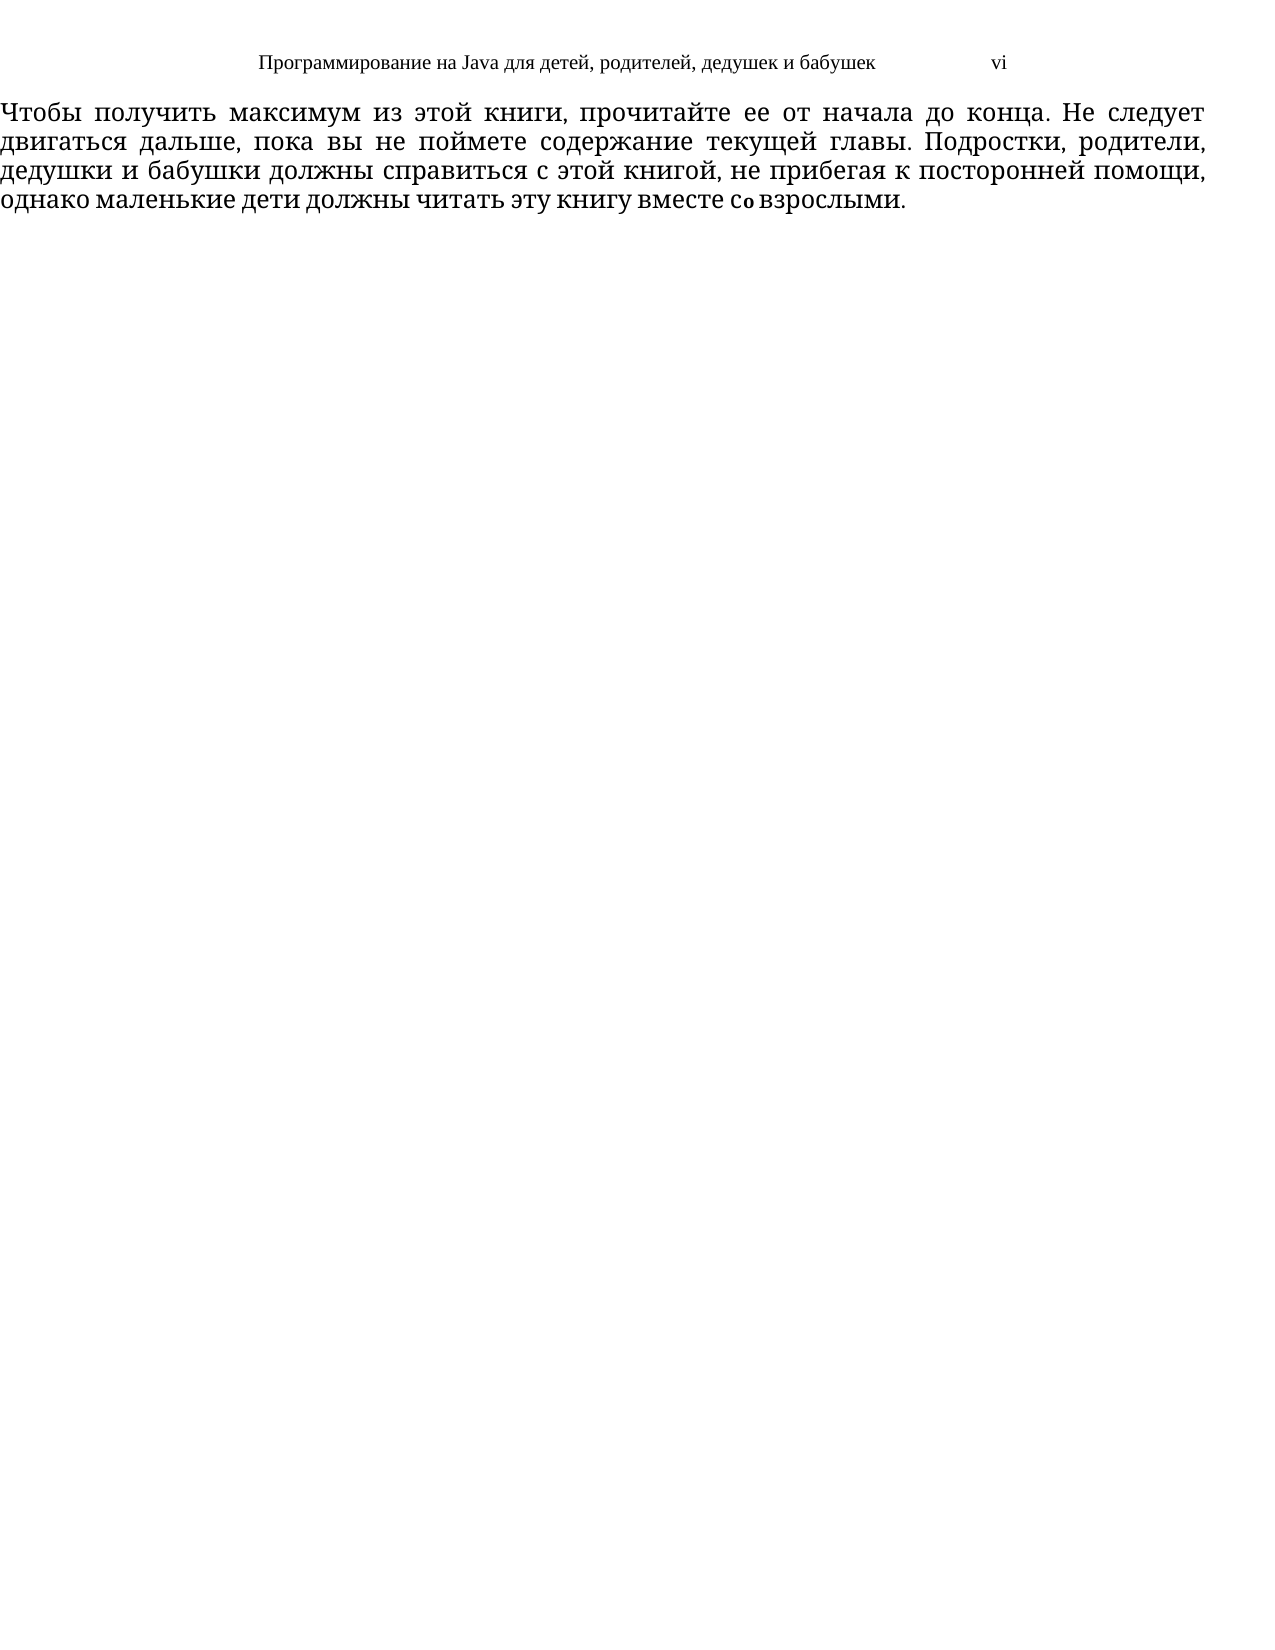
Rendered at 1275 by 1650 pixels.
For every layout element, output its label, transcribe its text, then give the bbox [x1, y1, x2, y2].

text Чтобы получить максимум из этой книги, прочитайте ее от начала до конца. Не следует двигаться дальше, пока вы не поймете содержание текущей главы. Подростки, родители, дедушки и бабушки должны справиться с этой книгой, не прибегая к посторонней помощи, однако маленькие дети должны читать эту книгу вместе со взрослыми. [0, 98, 1206, 214]
